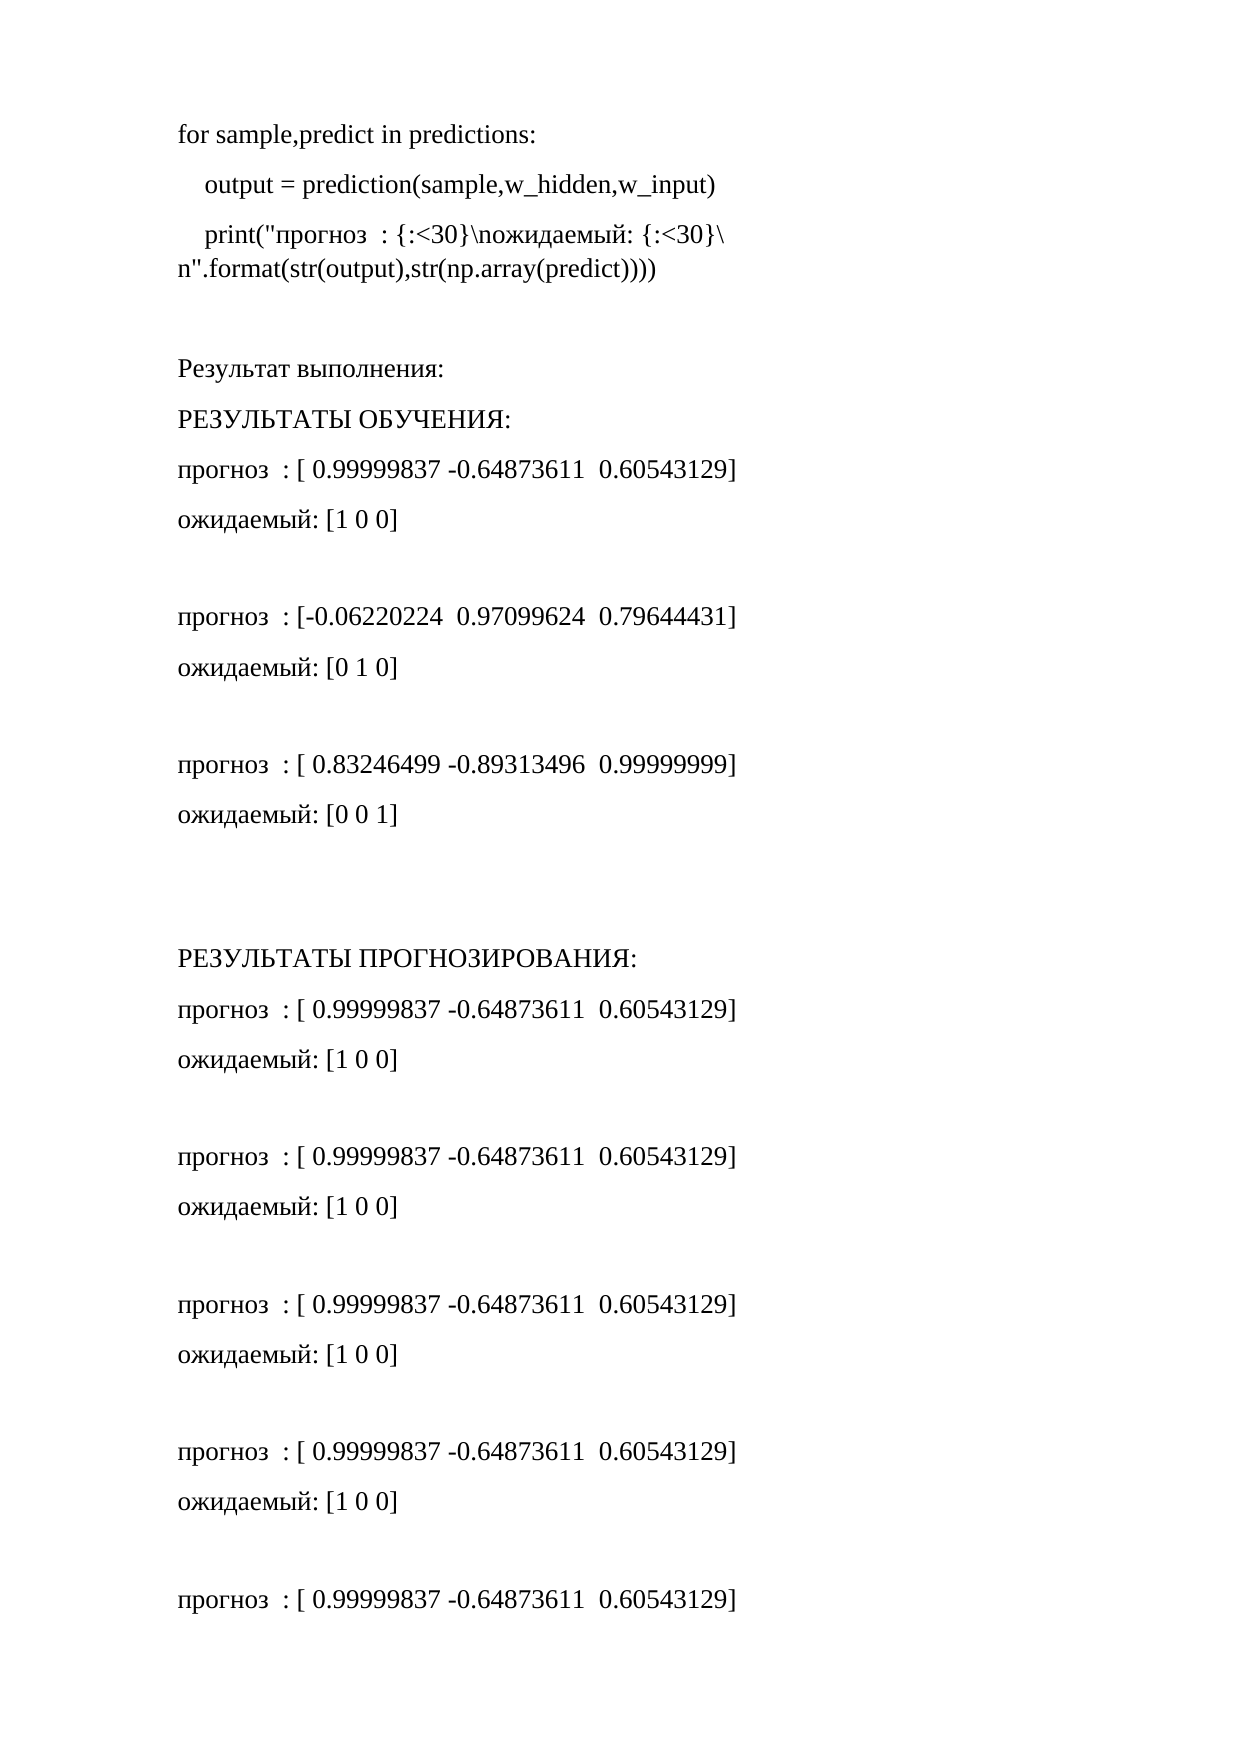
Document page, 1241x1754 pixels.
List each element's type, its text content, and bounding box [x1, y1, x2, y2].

text output = prediction(sample,w_hidden,w_input) [177, 168, 1152, 199]
text прогноз : [ 0.99999837 -0.64873611 0.60543129] [177, 453, 1152, 484]
text for sample,predict in predictions: [177, 118, 1152, 149]
text прогноз : [-0.06220224 0.97099624 0.79644431] [177, 600, 1152, 632]
text прогноз : [ 0.99999837 -0.64873611 0.60543129] [177, 1435, 1152, 1466]
text РЕЗУЛЬТАТЫ ОБУЧЕНИЯ: [177, 403, 1152, 434]
text РЕЗУЛЬТАТЫ ПРОГНОЗИРОВАНИЯ: [177, 942, 1152, 974]
text ожидаемый: [1 0 0] [177, 503, 1152, 534]
text ожидаемый: [0 1 0] [177, 651, 1152, 682]
text прогноз : [ 0.99999837 -0.64873611 0.60543129] [177, 1583, 1152, 1614]
text прогноз : [ 0.99999837 -0.64873611 0.60543129] [177, 1288, 1152, 1319]
text ожидаемый: [1 0 0] [177, 1043, 1152, 1074]
text ожидаемый: [1 0 0] [177, 1485, 1152, 1517]
text прогноз : [ 0.99999837 -0.64873611 0.60543129] [177, 1140, 1152, 1171]
text ожидаемый: [1 0 0] [177, 1338, 1152, 1369]
text прогноз : [ 0.99999837 -0.64873611 0.60543129] [177, 993, 1152, 1024]
text прогноз : [ 0.83246499 -0.89313496 0.99999999] [177, 748, 1152, 779]
text ожидаемый: [1 0 0] [177, 1190, 1152, 1222]
text ожидаемый: [0 0 1] [177, 798, 1152, 829]
text Результат выполнения: [177, 352, 1152, 384]
text print("прогноз : {:<30}\nожидаемый: {:<30}\n".format(str(output),str(np.array(predict)))) [177, 218, 1152, 283]
